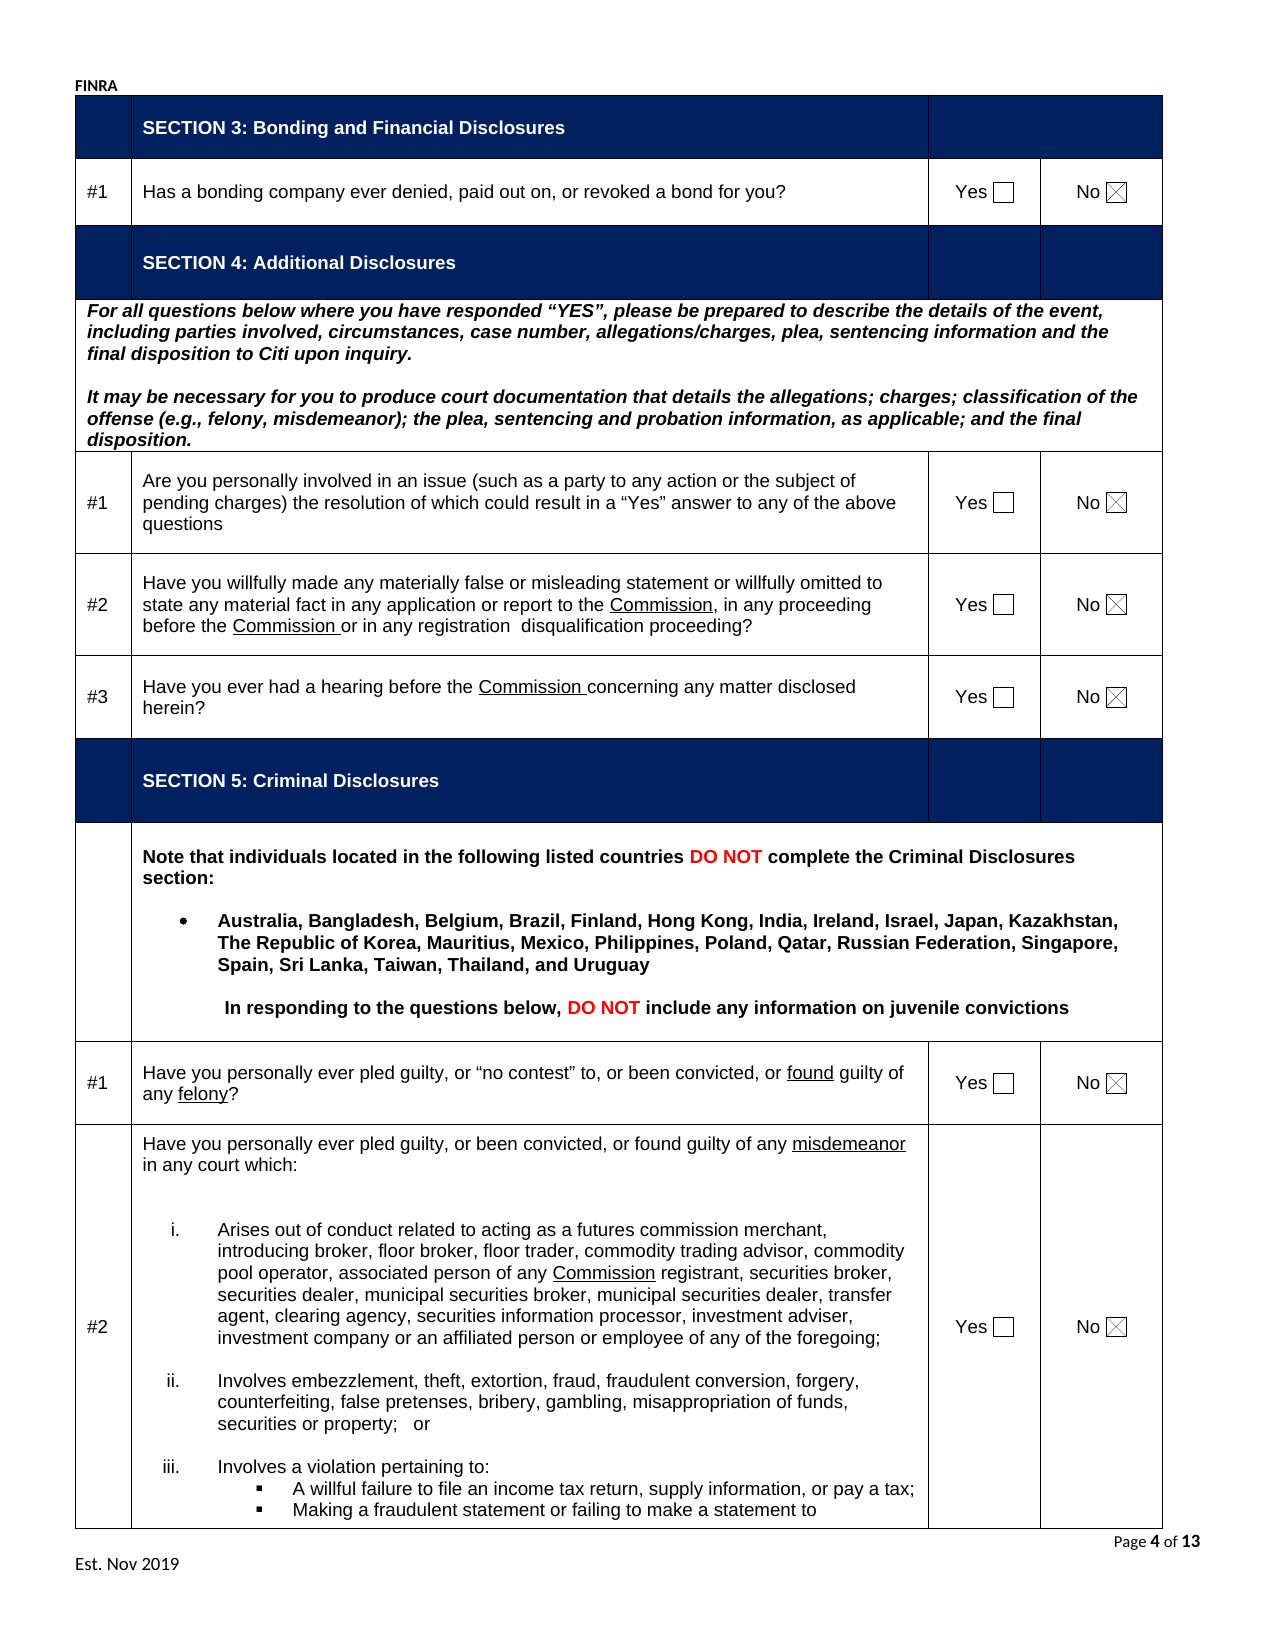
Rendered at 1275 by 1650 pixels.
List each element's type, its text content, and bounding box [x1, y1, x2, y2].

table_cell Have you personally ever pled guilty, or “no contest” to, or been convicted, or found guilty of any felony? [132, 1042, 928, 1124]
table_cell No [1041, 1042, 1162, 1124]
table_cell #3 [76, 656, 131, 738]
table_cell #1 [76, 159, 131, 225]
table_cell SECTION 5: Criminal Disclosures [132, 739, 928, 822]
table_cell Has a bonding company ever denied, paid out on, or revoked a bond for you? [132, 159, 928, 225]
table_cell Note that individuals located in the following listed countries DO NOT complete the Criminal Disclosures section: Australia, Bangladesh, Belgium, Brazil, Finland, Hong Kong, India, Ireland, Israel, Japan, Kazakhstan, The Republic of Korea, Mauritius, Mexico, Philippines, Poland, Qatar, Russian Federation, Singapore, Spain, Sri Lanka, Taiwan, Thailand, and Uruguay In responding to the questions below, DO NOT include any information on juvenile convictions [132, 823, 1162, 1041]
table_cell #1 [76, 452, 131, 553]
table_cell Are you personally involved in an issue (such as a party to any action or the subject of pending charges) the resolution of which could result in a “Yes” answer to any of the above questions [132, 452, 928, 553]
table_cell Have you willfully made any materially false or misleading statement or willfully omitted to state any material fact in any application or report to the Commission, in any proceeding before the Commission or in any registration disqualification proceeding? [132, 554, 928, 655]
table_cell Yes [929, 1125, 1040, 1528]
table_cell SECTION 4: Additional Disclosures [132, 226, 928, 299]
table_cell [929, 739, 1040, 822]
table_cell [76, 739, 131, 822]
table_cell #2 [76, 1125, 131, 1528]
table_header SECTION 3: Bonding and Financial Disclosures [132, 96, 928, 158]
table_cell [929, 226, 1040, 299]
table_cell #1 [76, 1042, 131, 1124]
table_cell [76, 226, 131, 299]
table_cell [132, 1125, 928, 1528]
table_cell No [1041, 452, 1162, 553]
table_cell Yes [929, 554, 1040, 655]
table_cell Yes [929, 452, 1040, 553]
table_cell No [1041, 554, 1162, 655]
table_cell Have you ever had a hearing before the Commission concerning any matter disclosed herein? [132, 656, 928, 738]
table_header [76, 96, 131, 158]
table_cell No [1041, 656, 1162, 738]
table_cell No [1041, 159, 1162, 225]
table_cell For all questions below where you have responded “YES”, please be prepared to describe the details of the event, including parties involved, circumstances, case number, allegations/charges, plea, sentencing information and the final disposition to Citi upon inquiry. It may be necessary for you to produce court documentation that details the allegations; charges; classification of the offense (e.g., felony, misdemeanor); the plea, sentencing and probation information, as applicable; and the final disposition. [76, 300, 1162, 451]
table_cell Yes [929, 1042, 1040, 1124]
table_cell No [1041, 1125, 1162, 1528]
table_cell [76, 823, 131, 1041]
table_cell [1041, 739, 1162, 822]
table_cell #2 [76, 554, 131, 655]
table_header [929, 96, 1162, 158]
table_cell [1041, 226, 1162, 299]
table_cell Yes [929, 159, 1040, 225]
table_cell Yes [929, 656, 1040, 738]
